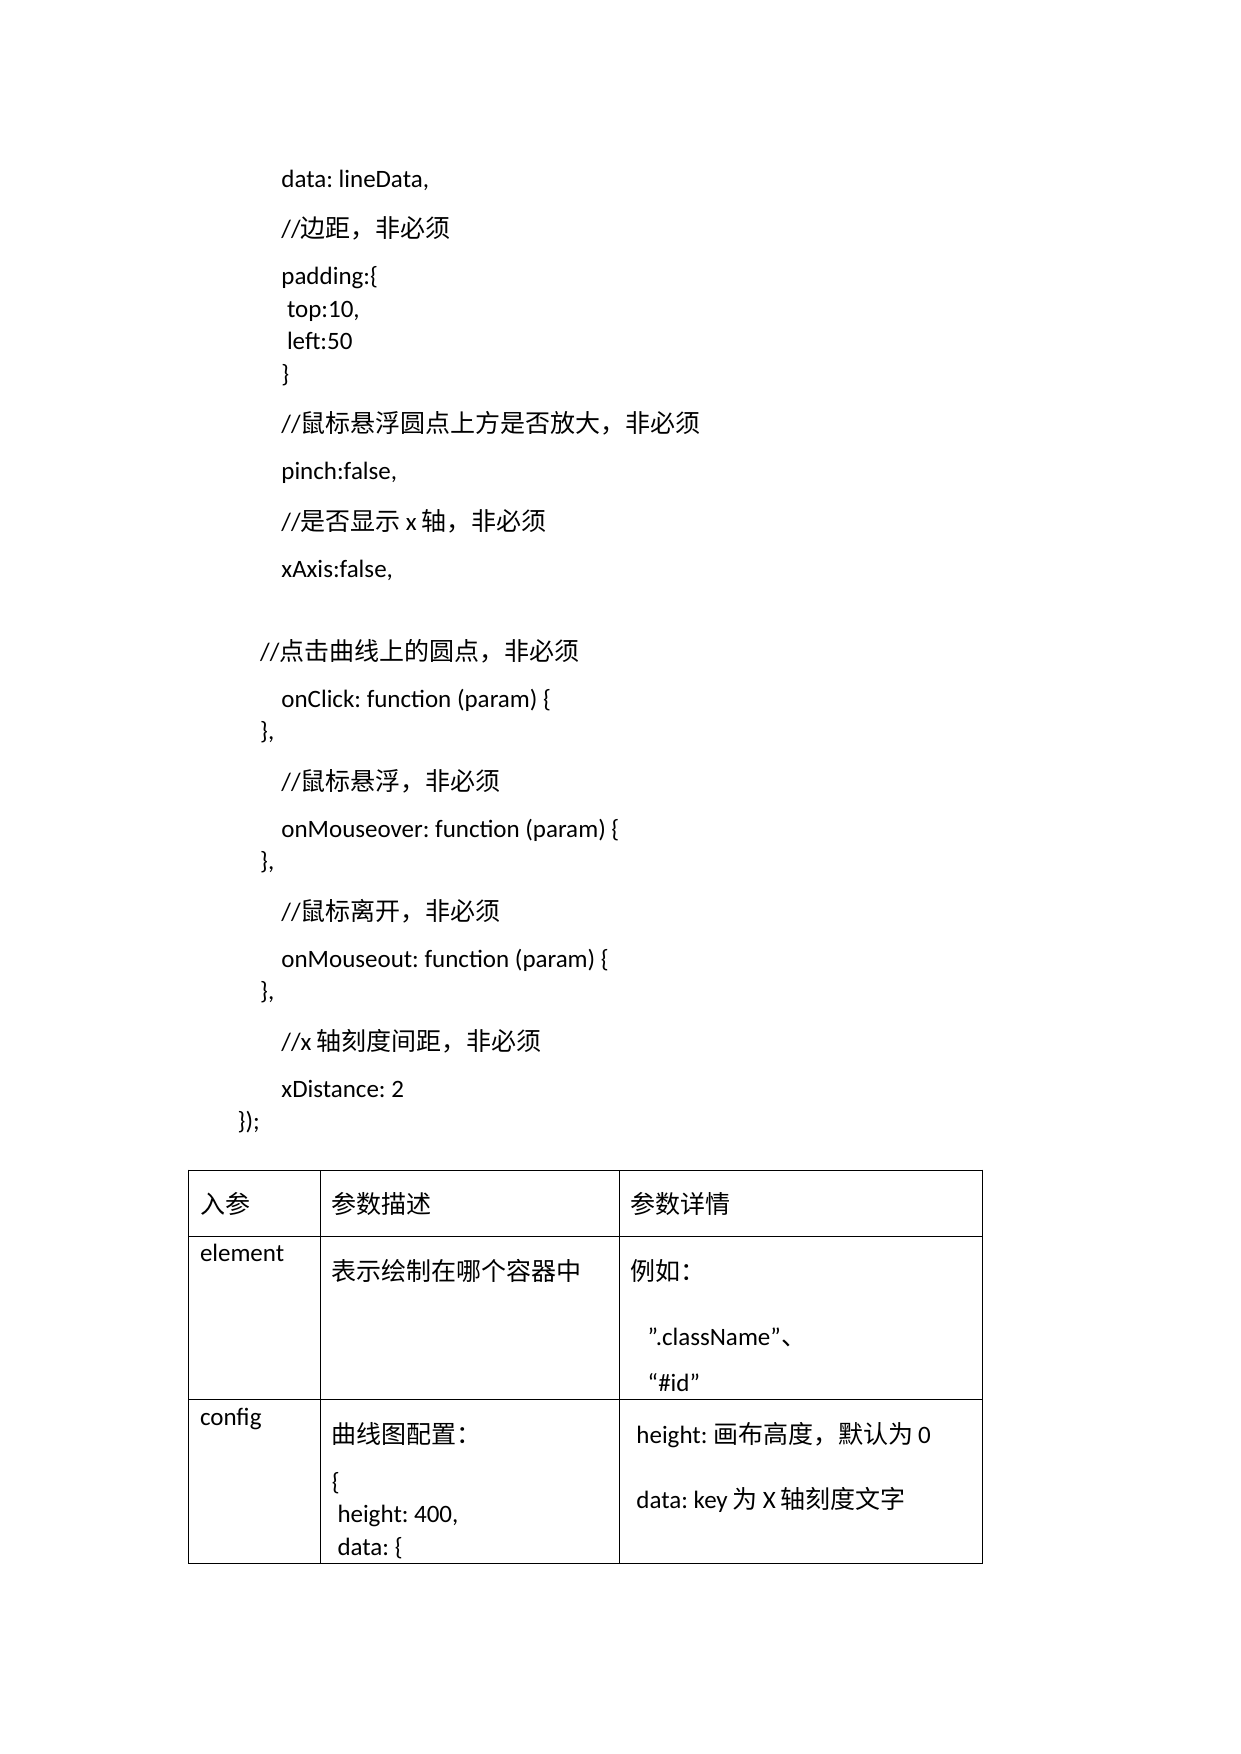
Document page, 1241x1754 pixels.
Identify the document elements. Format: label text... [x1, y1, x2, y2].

list padding:{ [237, 259, 1053, 292]
list xDistance: 2 }); [237, 1072, 1053, 1137]
list //鼠标离开，非必须 [237, 877, 1053, 942]
table_header 入参 [189, 1171, 320, 1236]
list xAxis:false, [237, 552, 1053, 584]
list //x轴刻度间距，非必须 [237, 1007, 1053, 1072]
list } [237, 357, 1053, 389]
list pinch:false, [237, 454, 1053, 487]
list onMouseover: function (param) { }, [237, 812, 1053, 877]
table_cell 例如： ”.className”、 “#id” [620, 1237, 982, 1399]
list //边距，非必须 [237, 194, 1053, 259]
table_cell element [189, 1237, 320, 1399]
list data: lineData, [237, 162, 1053, 194]
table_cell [321, 1400, 619, 1563]
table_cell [620, 1400, 982, 1563]
list //鼠标悬浮圆点上方是否放大，非必须 [237, 389, 1053, 454]
list onMouseout: function (param) { }, [237, 942, 1053, 1007]
list top:10, [237, 292, 1053, 324]
table_cell config [189, 1400, 320, 1563]
list //鼠标悬浮，非必须 [237, 747, 1053, 812]
list onClick: function (param) { }, [237, 682, 1053, 747]
list //是否显示x轴，非必须 [237, 487, 1053, 552]
table_cell 表示绘制在哪个容器中 [321, 1237, 619, 1399]
list //点击曲线上的圆点，非必须 [237, 584, 1053, 682]
list left:50 [237, 324, 1053, 357]
table_header 参数详情 [620, 1171, 982, 1236]
table_header 参数描述 [321, 1171, 619, 1236]
